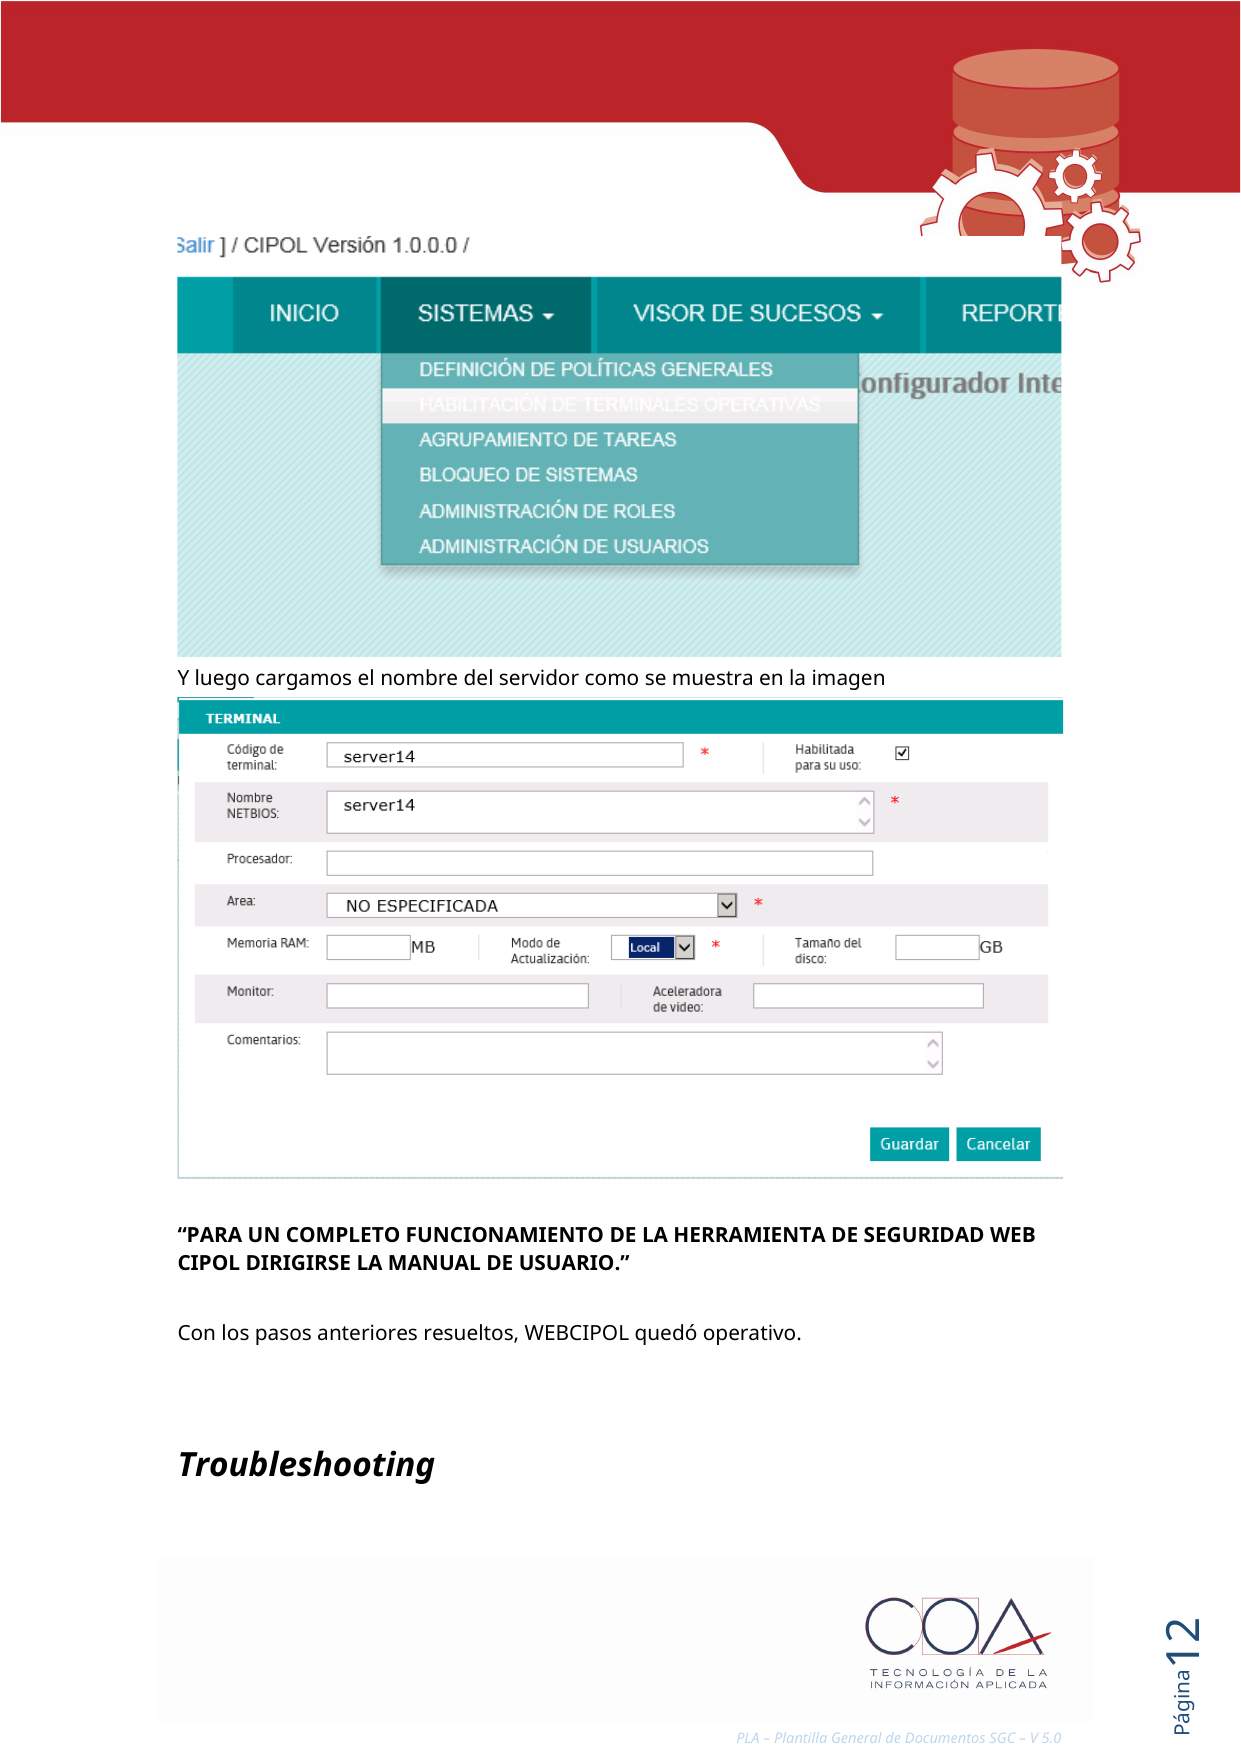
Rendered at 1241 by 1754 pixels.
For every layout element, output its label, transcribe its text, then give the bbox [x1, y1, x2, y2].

text Y luego cargamos el nombre del servidor como se muestra en la imagen [177, 663, 1063, 691]
picture [156, 1557, 1094, 1722]
picture [0, 1, 1241, 657]
subtitle Troubleshooting [177, 1440, 915, 1486]
picture [177, 697, 1064, 1179]
text Con los pasos anteriores resueltos, WEBCIPOL quedó operativo. [177, 1318, 1063, 1346]
text “PARA UN COMPLETO FUNCIONAMIENTO DE LA HERRAMIENTA DE SEGURIDAD WEB CIPOL DIRIGIRSE LA MANUAL DE USUARIO.” [177, 1220, 1063, 1277]
